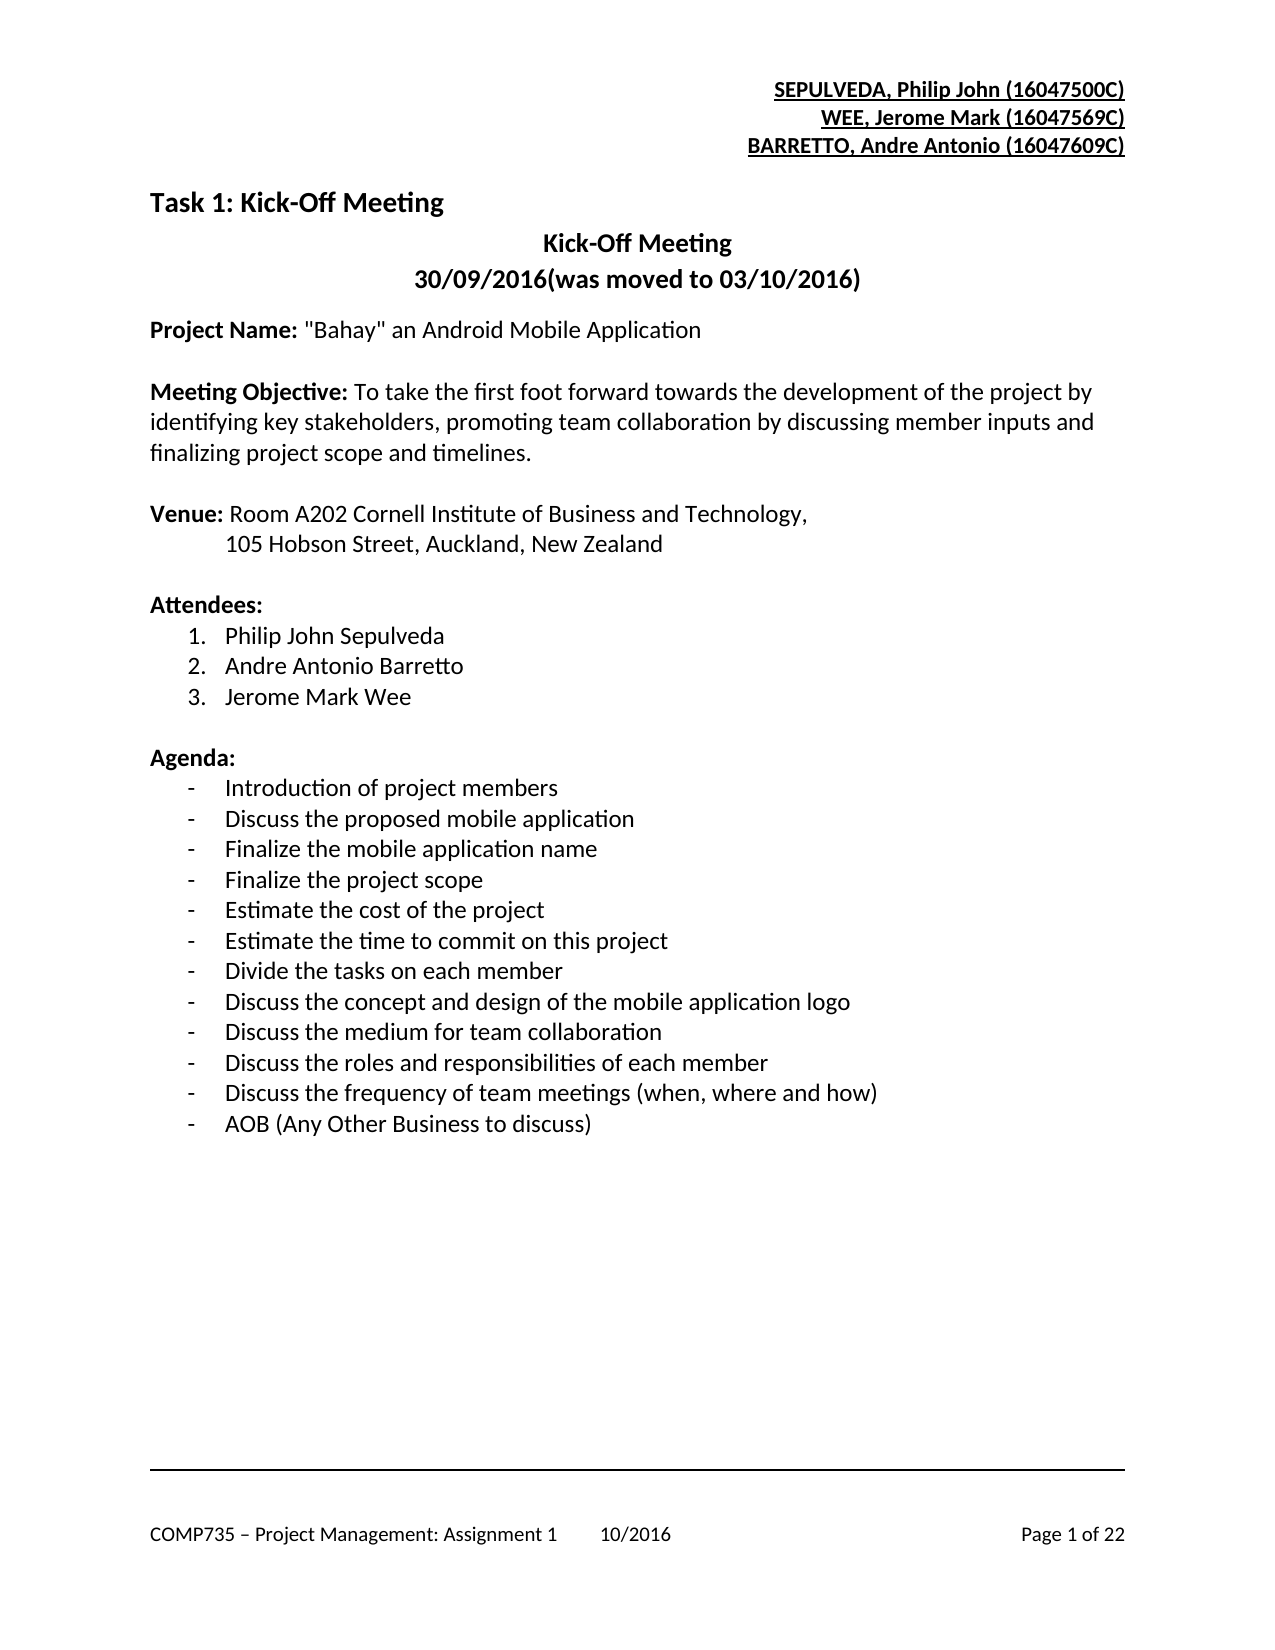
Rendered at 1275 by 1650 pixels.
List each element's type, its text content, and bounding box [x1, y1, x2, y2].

list Philip John Sepulveda [187, 620, 1125, 650]
list Finalize the project scope [187, 864, 1125, 894]
list Estimate the cost of the project [187, 894, 1125, 925]
text Meeting Objective: To take the first foot forward towards the development of the project by identifying key stakeholders, promoting team collaboration by discussing member inputs and finalizing project scope and timelines. [150, 376, 1125, 467]
list Discuss the proposed mobile application [187, 803, 1125, 833]
subtitle Task 1: Kick-Off Meeting [150, 184, 1125, 220]
list Estimate the time to commit on this project [187, 925, 1125, 956]
list Divide the tasks on each member [187, 956, 1125, 986]
list Andre Antonio Barretto [187, 650, 1125, 681]
text 105 Hobson Street, Auckland, New Zealand [150, 528, 1125, 559]
subtitle Kick-Off Meeting [150, 227, 1125, 260]
list AOB (Any Other Business to discuss) [187, 1108, 1125, 1139]
list Jerome Mark Wee [187, 681, 1125, 711]
list Discuss the roles and responsibilities of each member [187, 1047, 1125, 1078]
list Introduction of project members [187, 772, 1125, 803]
text Attendees: [150, 589, 1125, 620]
list Finalize the mobile application name [187, 833, 1125, 864]
text Project Name: "Bahay" an Android Mobile Application [150, 314, 1125, 345]
list Discuss the concept and design of the mobile application logo [187, 986, 1125, 1017]
list Discuss the frequency of team meetings (when, where and how) [187, 1078, 1125, 1108]
text Venue: Room A202 Cornell Institute of Business and Technology, [150, 498, 1125, 528]
text Agenda: [150, 742, 1125, 772]
list Discuss the medium for team collaboration [187, 1017, 1125, 1047]
text 30/09/2016(was moved to 03/10/2016) [150, 262, 1125, 295]
